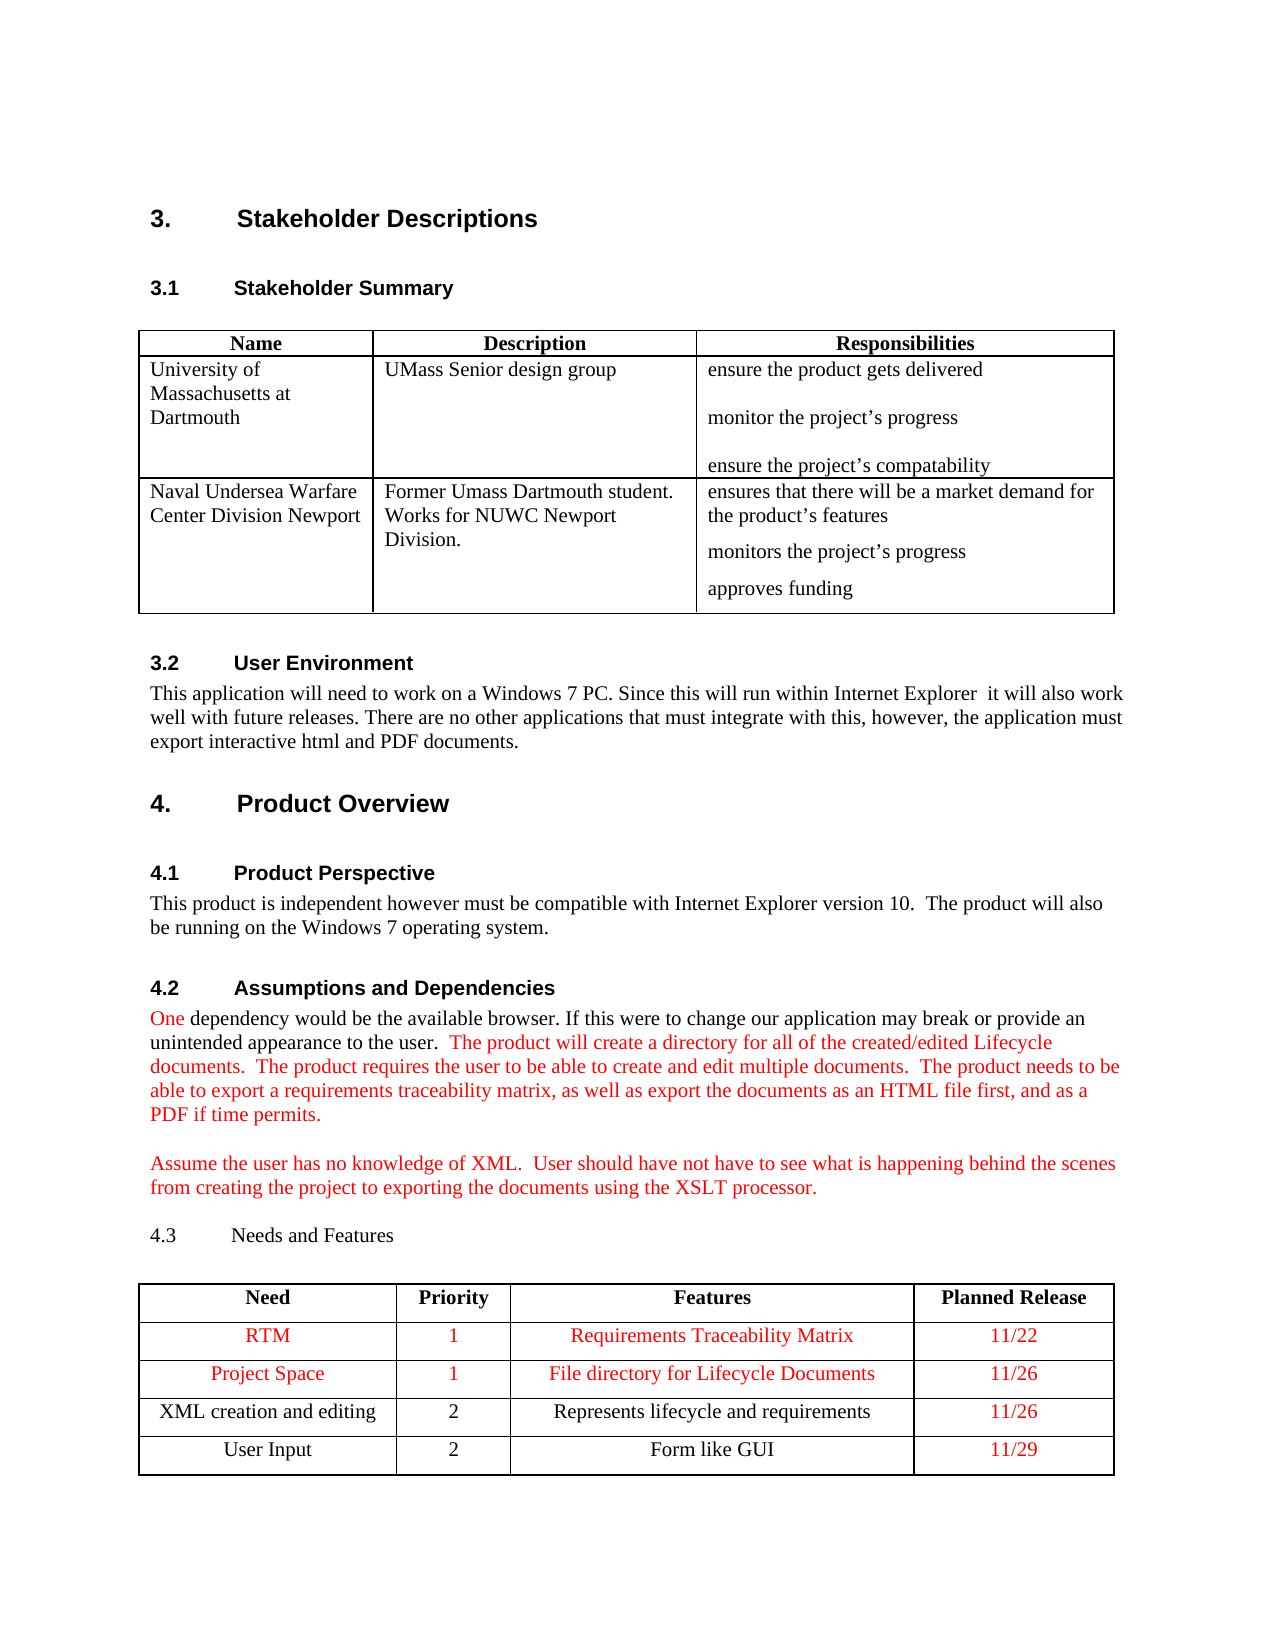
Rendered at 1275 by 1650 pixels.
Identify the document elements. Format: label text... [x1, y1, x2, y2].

table_cell UMass Senior design group [374, 357, 696, 477]
text Assume the user has no knowledge of XML. User should have not have to see what is happening behind the scenes from creating the project to exporting the documents using the XSLT processor. [150, 1151, 1125, 1199]
subtitle 3. Stakeholder Descriptions [150, 204, 1125, 232]
table_header Name [140, 331, 372, 355]
table_cell Form like GUI [511, 1437, 913, 1474]
text 4.3 Needs and Features [150, 1223, 1125, 1247]
table_cell 11/29 [915, 1437, 1113, 1474]
table_cell File directory for Lifecycle Documents [511, 1361, 913, 1398]
table_cell ensure the product gets delivered monitor the project’s progress ensure the project’s compatability [697, 357, 1113, 477]
table_cell Naval Undersea Warfare Center Division Newport [140, 479, 372, 612]
subtitle 4. Product Overview [150, 789, 1125, 818]
table_cell RTM [140, 1323, 396, 1359]
text This application will need to work on a Windows 7 PC. Since this will run within Internet Explorer it will also work well with future releases. There are no other applications that must integrate with this, however, the application must export interactive html and PDF documents. [150, 681, 1125, 753]
subtitle 3.2 User Environment [150, 651, 1125, 674]
table_cell 1 [397, 1361, 510, 1398]
table_header Description [374, 331, 696, 355]
table_header Features [511, 1285, 913, 1321]
table_cell 2 [397, 1437, 510, 1474]
table_cell 11/26 [915, 1399, 1113, 1436]
table_cell University of Massachusetts at Dartmouth [140, 357, 372, 477]
table_cell Former Umass Dartmouth student. Works for NUWC Newport Division. [374, 479, 696, 612]
text This product is independent however must be compatible with Internet Explorer version 10. The product will also be running on the Windows 7 operating system. [150, 891, 1125, 939]
table_header Responsibilities [697, 331, 1113, 355]
table_cell 11/22 [915, 1323, 1113, 1359]
table_header Planned Release [915, 1285, 1113, 1321]
text One dependency would be the available browser. If this were to change our application may break or provide an unintended appearance to the user. The product will create a directory for all of the created/edited Lifecycle documents. The product requires the user to be able to create and edit multiple documents. The product needs to be able to export a requirements traceability matrix, as well as export the documents as an HTML file first, and as a PDF if time permits. [150, 1006, 1125, 1126]
table_cell User Input [140, 1437, 396, 1474]
table_cell 11/26 [915, 1361, 1113, 1398]
table_cell 2 [397, 1399, 510, 1436]
table_cell XML creation and editing [140, 1399, 396, 1436]
table_cell 1 [397, 1323, 510, 1359]
subtitle 3.1 Stakeholder Summary [150, 275, 1125, 299]
table_cell ensures that there will be a market demand for the product’s features monitors the project’s progress approves funding [697, 479, 1113, 612]
subtitle 4.1 Product Perspective [150, 861, 1125, 885]
subtitle 4.2 Assumptions and Dependencies [150, 976, 1125, 1000]
table_cell Project Space [140, 1361, 396, 1398]
table_header Priority [397, 1285, 510, 1321]
table_header Need [140, 1285, 396, 1321]
table_cell Requirements Traceability Matrix [511, 1323, 913, 1359]
table_cell Represents lifecycle and requirements [511, 1399, 913, 1436]
